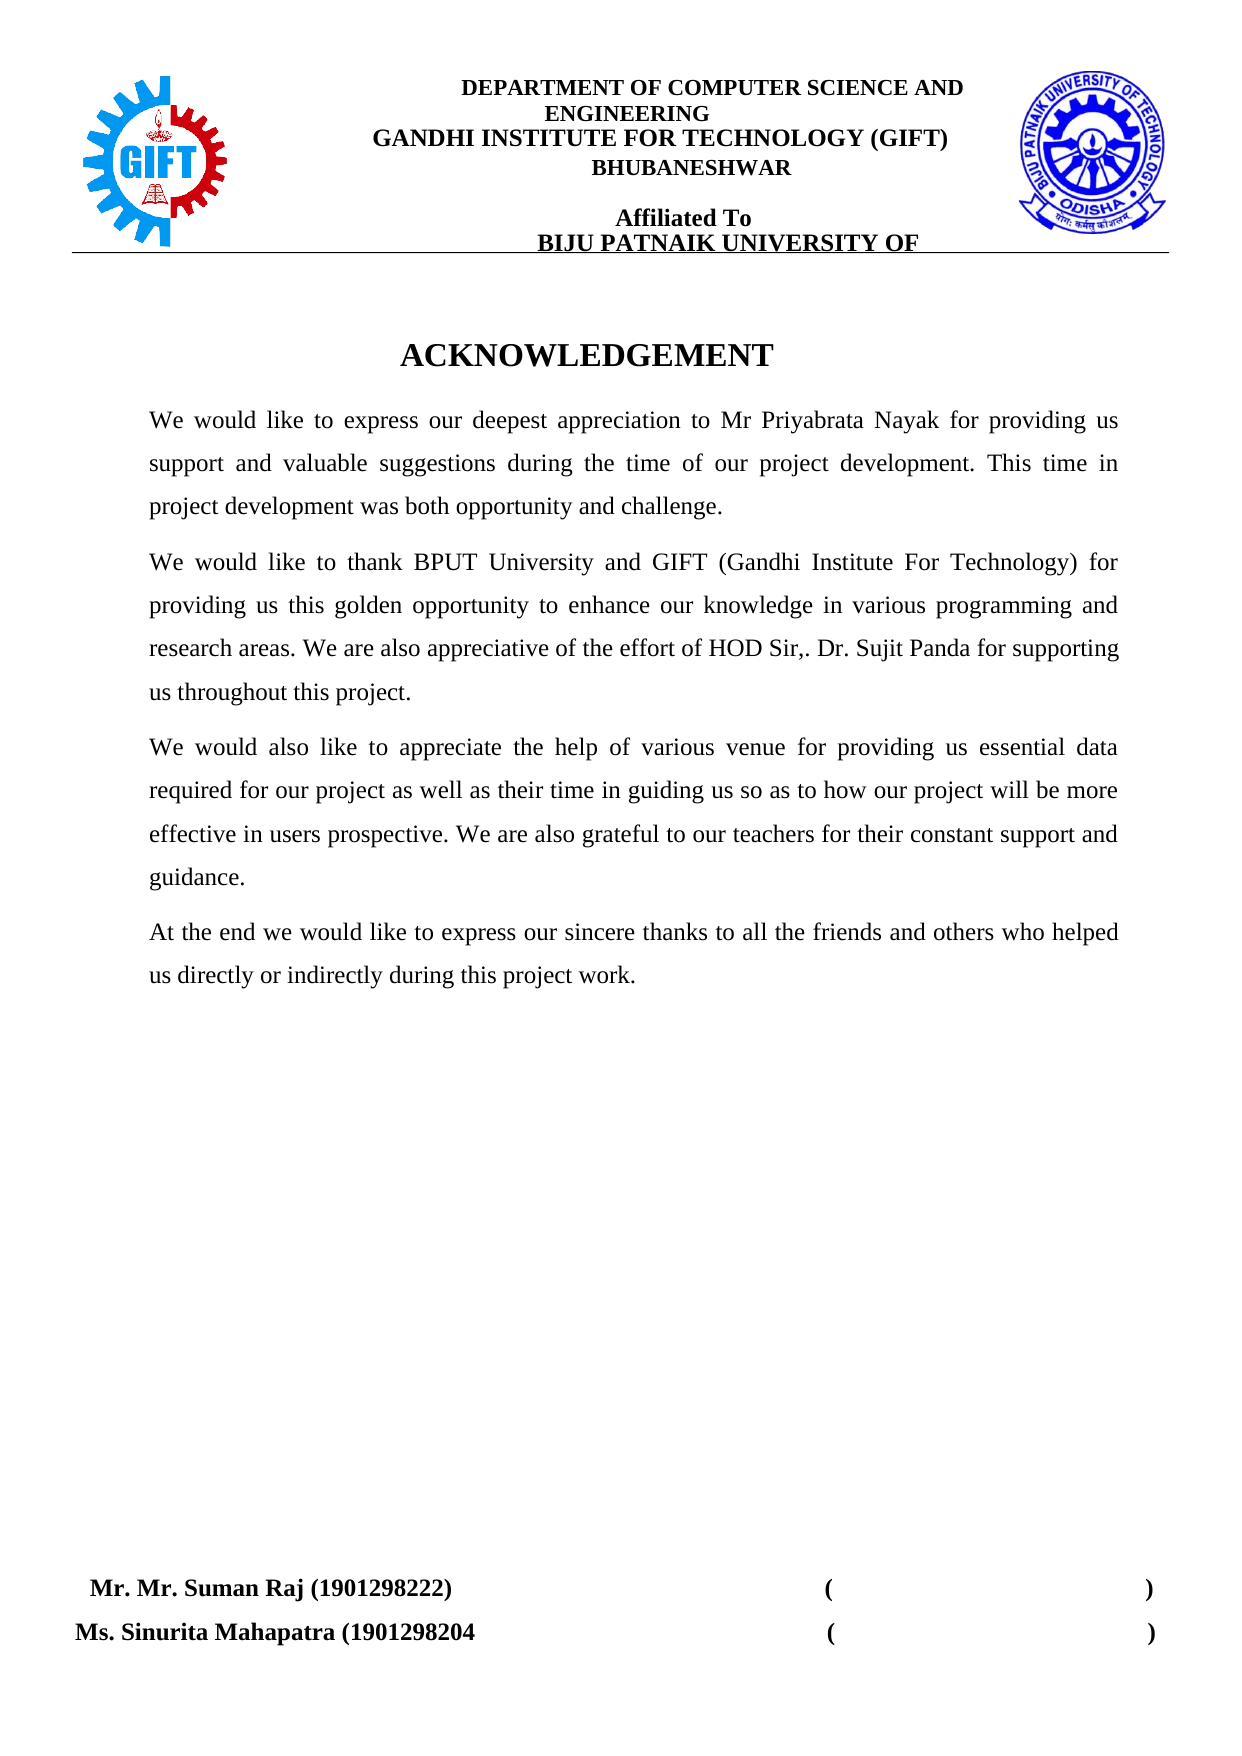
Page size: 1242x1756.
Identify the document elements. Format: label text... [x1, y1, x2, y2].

picture [83, 75, 227, 247]
picture [1018, 71, 1166, 234]
text We would like to thank BPUT University and GIFT (Gandhi Institute For Technology) for providing us this golden opportunity to enhance our knowledge in various programming and research areas. We are also appreciative of the effort of HOD Sir,. Dr. Sujit Panda for supporting us throughout this project. [149, 547, 1120, 705]
text Ms. Sinurita Mahapatra (1901298204 ( ) [75, 1617, 1208, 1646]
subtitle ACKNOWLEDGEMENT [400, 335, 1208, 373]
text We would also like to appreciate the help of various venue for providing us essential data required for our project as well as their time in guiding us so as to how our project will be more effective in users prospective. We are also grateful to our teachers for their constant support and guidance. [149, 732, 1120, 891]
text We would like to express our deepest appreciation to Mr Priyabrata Nayak for providing us support and valuable suggestions during the time of our project development. This time in project development was both opportunity and challenge. [149, 405, 1120, 520]
text At the end we would like to express our sincere thanks to all the friends and others who helped us directly or indirectly during this project work. [149, 917, 1120, 989]
subtitle Mr. Mr. Suman Raj (1901298222) ( ) [75, 1573, 1208, 1602]
